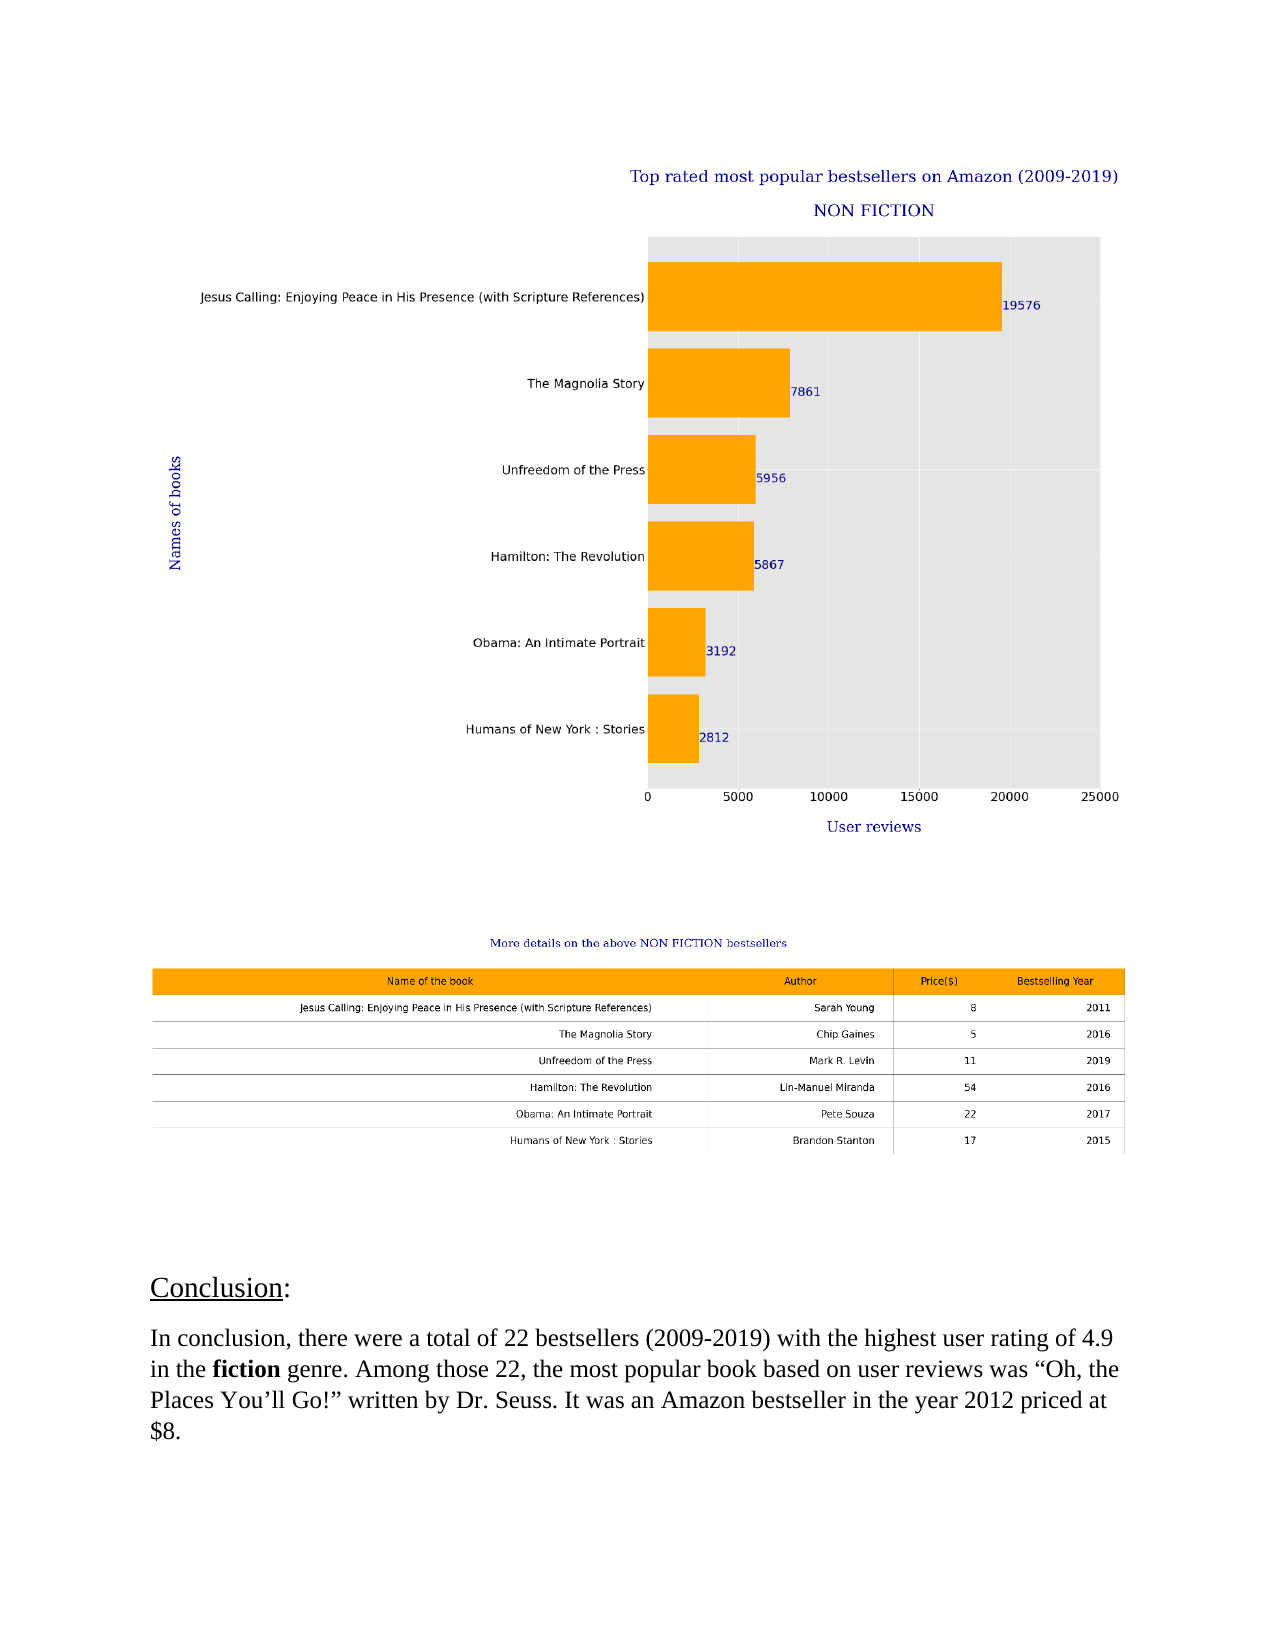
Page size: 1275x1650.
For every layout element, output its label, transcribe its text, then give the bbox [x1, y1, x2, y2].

text Conclusion: [150, 1270, 1125, 1303]
picture [150, 871, 1125, 1251]
picture [150, 150, 1125, 853]
text In conclusion, there were a total of 22 bestsellers (2009-2019) with the highest user rating of 4.9 in the fiction genre. Among those 22, the most popular book based on user reviews was “Oh, the Places You’ll Go!” written by Dr. Seuss. It was an Amazon bestseller in the year 2012 priced at $8. [150, 1323, 1125, 1444]
